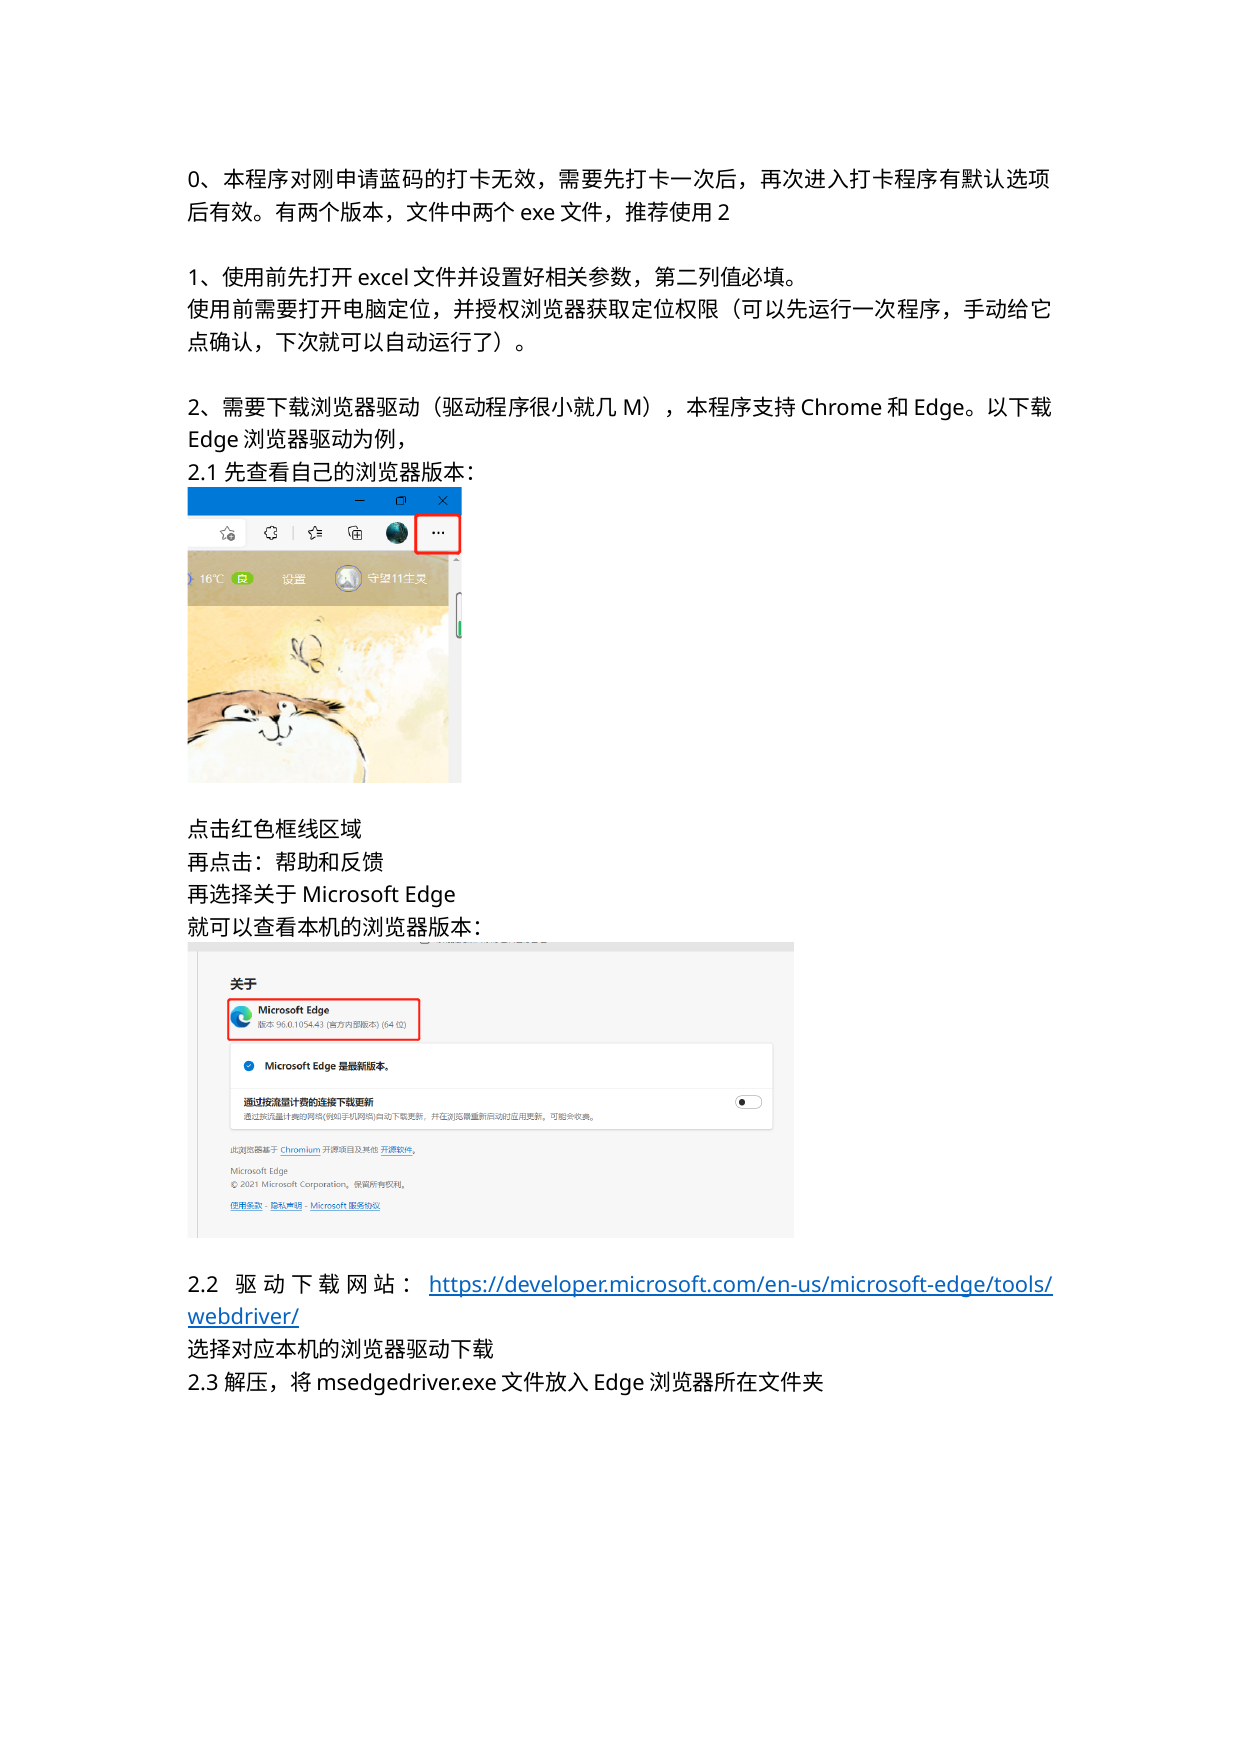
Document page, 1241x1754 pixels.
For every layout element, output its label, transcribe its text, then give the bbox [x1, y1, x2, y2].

text 选择对应本机的浏览器驱动下载 [187, 1332, 1053, 1364]
text 就可以查看本机的浏览器版本： [187, 909, 1053, 942]
text 1、使用前先打开excel文件并设置好相关参数，第二列值必填。 [187, 259, 1053, 292]
text 2.1 先查看自己的浏览器版本： [187, 454, 1053, 487]
text 使用前需要打开电脑定位，并授权浏览器获取定位权限（可以先运行一次程序，手动给它点确认，下次就可以自动运行了）。 [187, 292, 1053, 357]
text 点击红色框线区域 [187, 812, 1053, 844]
text 2.3 解压，将msedgedriver.exe文件放入Edge浏览器所在文件夹 [187, 1364, 1053, 1397]
text 再点击：帮助和反馈 [187, 844, 1053, 877]
text 2.2 驱动下载网站：https://developer.microsoft.com/en-us/microsoft-edge/tools/webdriver/ [187, 1267, 1053, 1332]
text 再选择关于 Microsoft Edge [187, 877, 1053, 909]
text 2、需要下载浏览器驱动（驱动程序很小就几M），本程序支持Chrome和Edge。以下载Edge浏览器驱动为例， [187, 389, 1053, 454]
text 0、本程序对刚申请蓝码的打卡无效，需要先打卡一次后，再次进入打卡程序有默认选项后有效。有两个版本，文件中两个exe文件，推荐使用2 [187, 162, 1053, 227]
picture [187, 942, 794, 1238]
picture [187, 487, 462, 783]
